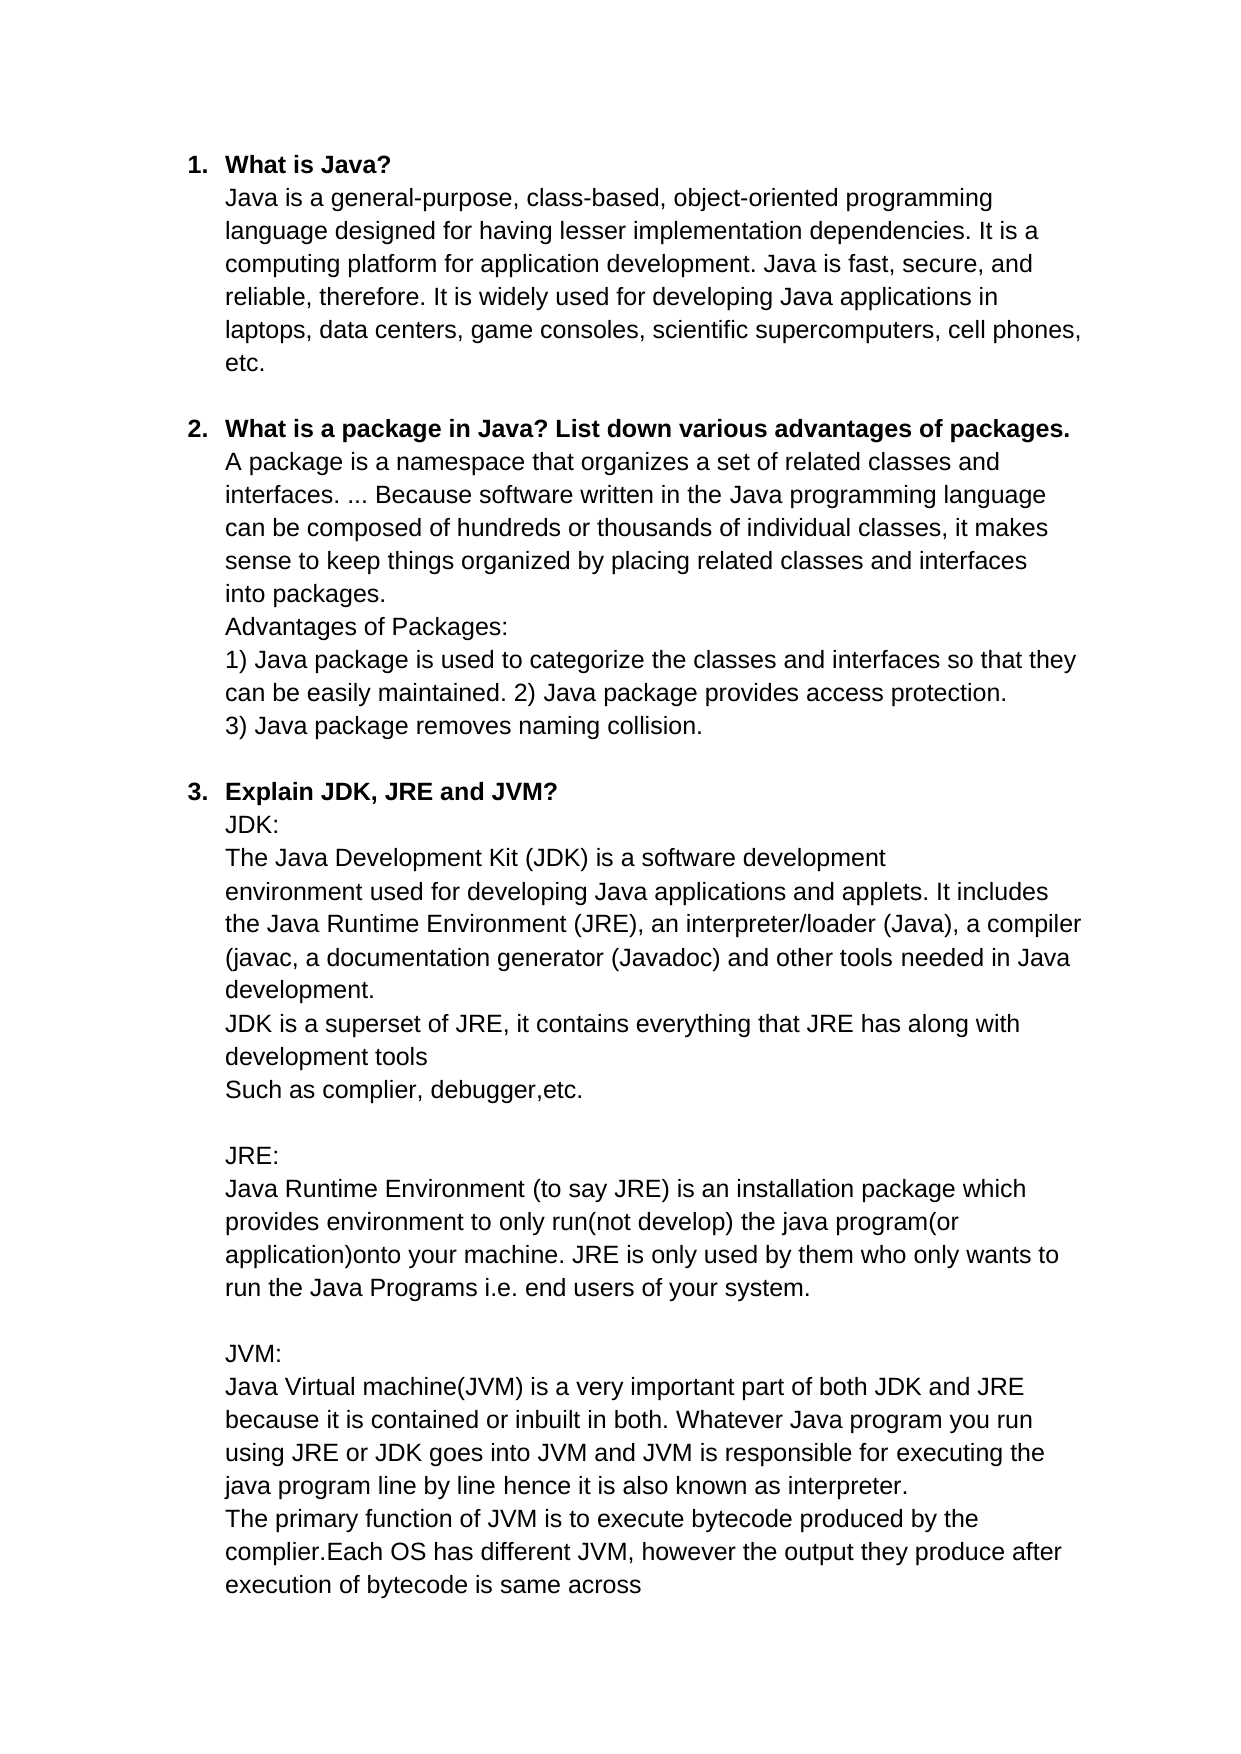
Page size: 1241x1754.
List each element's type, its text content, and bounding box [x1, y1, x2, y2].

list JDK is a superset of JRE, it contains everything that JRE has along with development tools [225, 1008, 1090, 1070]
list The primary function of JVM is to execute bytecode produced by the complier.Each OS has different JVM, however the output they produce after execution of bytecode is same across [225, 1504, 1090, 1599]
list A package is a namespace that organizes a set of related classes and interfaces. ... Because software written in the Java programming language can be composed of hundreds or thousands of individual classes, it makes sense to keep things organized by placing related classes and interfaces into packages. [225, 447, 1090, 608]
list Advantages of Packages: [225, 612, 1090, 641]
list JDK: [225, 810, 1090, 839]
list JRE: [225, 1141, 1090, 1169]
list Java Runtime Environment (to say JRE) is an installation package which provides environment to only run(not develop) the java program(or application)onto your machine. JRE is only used by them who only wants to run the Java Programs i.e. end users of your system. [225, 1174, 1090, 1301]
list Explain JDK, JRE and JVM? [187, 777, 1090, 806]
list What is a package in Java? List down various advantages of packages. [187, 414, 1090, 443]
list 1) Java package is used to categorize the classes and interfaces so that they can be easily maintained. 2) Java package provides access protection. 3) Java package removes naming collision. [225, 645, 1090, 740]
list Java Virtual machine(JVM) is a very important part of both JDK and JRE because it is contained or inbuilt in both. Whatever Java program you run using JRE or JDK goes into JVM and JVM is responsible for executing the java program line by line hence it is also known as interpreter. [225, 1372, 1090, 1499]
list JVM: [225, 1339, 1090, 1367]
list What is Java? [187, 150, 1090, 179]
list Such as complier, debugger,etc. [225, 1074, 1090, 1103]
list Java is a general-purpose, class-based, object-oriented programming language designed for having lesser implementation dependencies. It is a computing platform for application development. Java is fast, secure, and reliable, therefore. It is widely used for developing Java applications in laptops, data centers, game consoles, scientific supercomputers, cell phones, etc. [225, 183, 1090, 377]
list The Java Development Kit (JDK) is a software development environment used for developing Java applications and applets. It includes the Java Runtime Environment (JRE), an interpreter/loader (Java), a compiler (javac, a documentation generator (Javadoc) and other tools needed in Java development. [225, 843, 1090, 1004]
